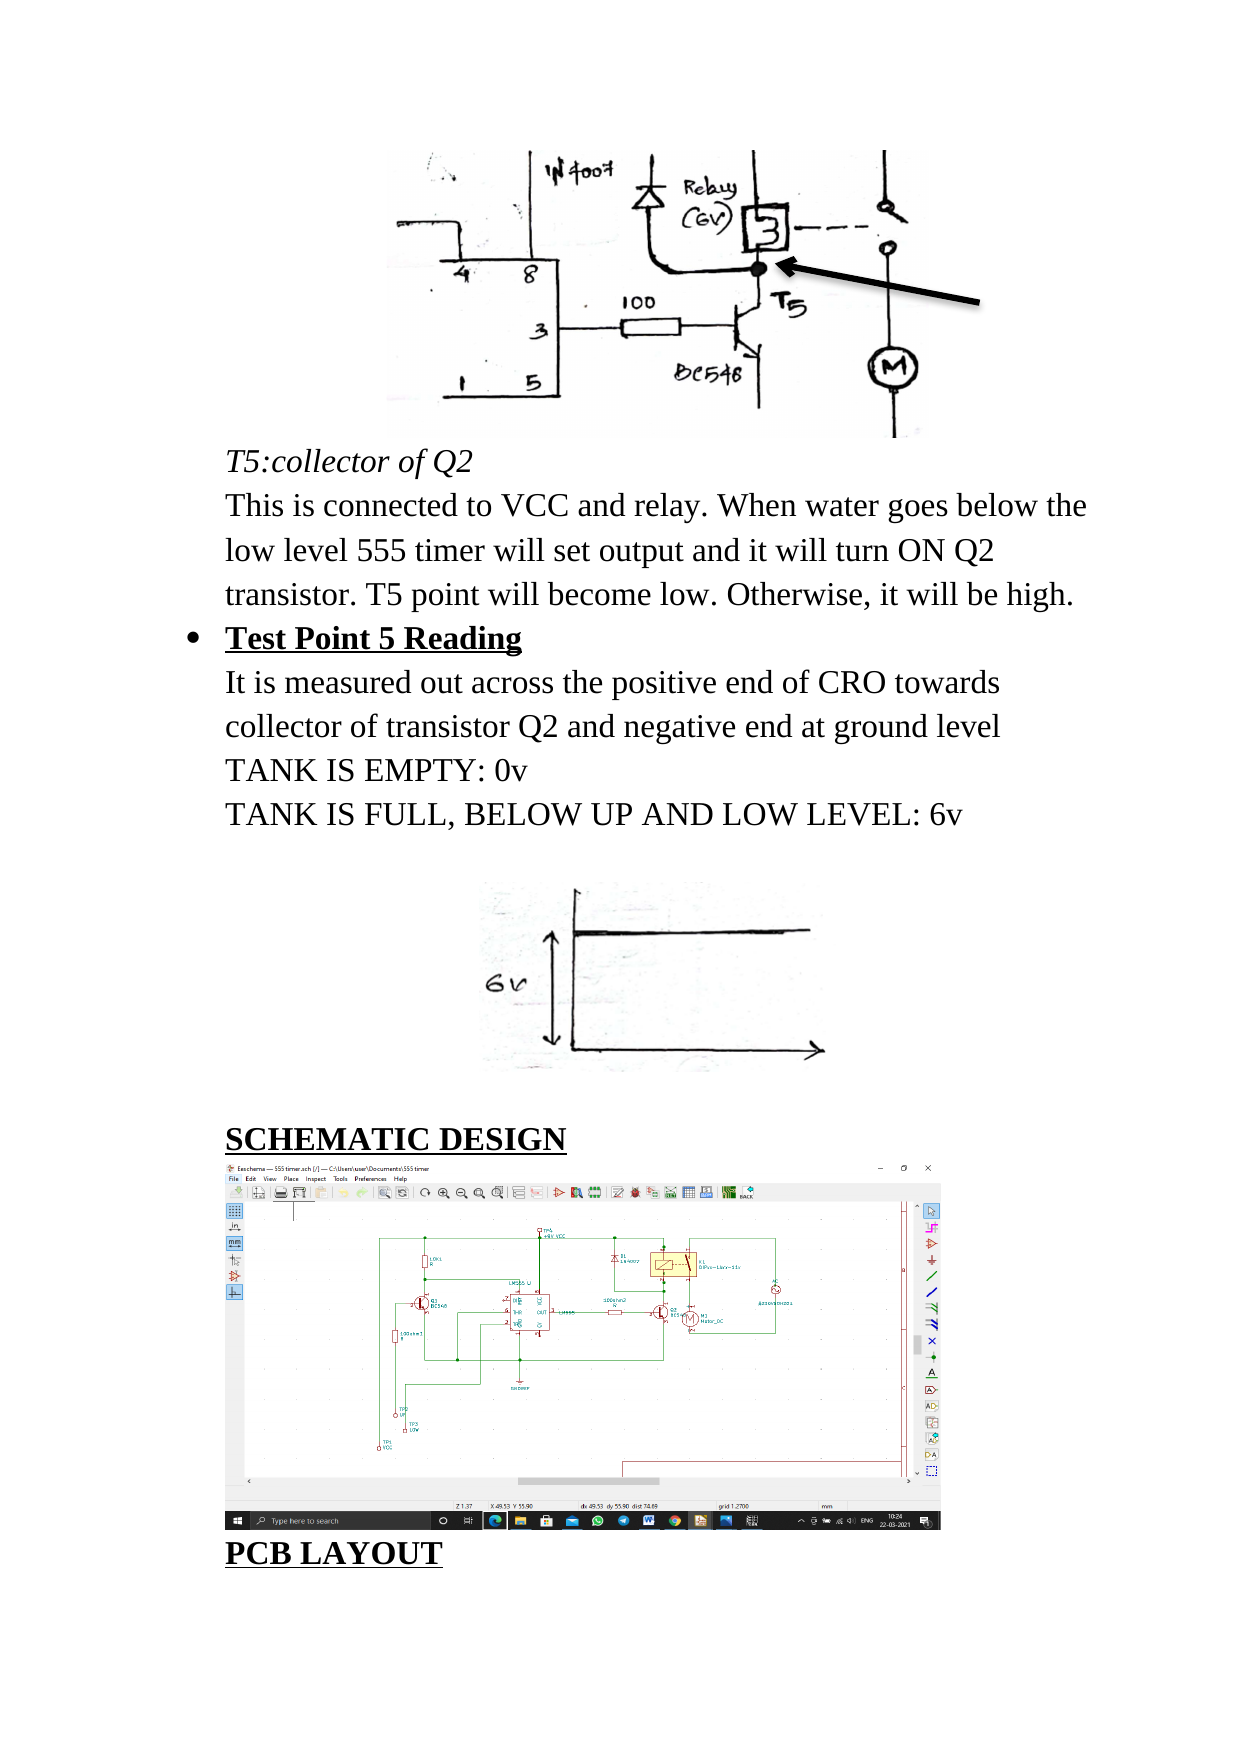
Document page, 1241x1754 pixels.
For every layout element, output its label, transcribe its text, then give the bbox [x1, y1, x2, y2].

list TANK IS FULL, BELOW UP AND LOW LEVEL: 6v [225, 794, 1090, 832]
list SCHEMATIC DESIGN [225, 1119, 1090, 1158]
list T5:collector of Q2 [225, 442, 1090, 480]
picture [386, 150, 929, 438]
list This is connected to VCC and relay. When water goes below the low level 555 timer will set output and it will turn ON Q2 transistor. T5 point will become low. Otherwise, it will be high. [225, 486, 1090, 612]
picture [479, 882, 837, 1072]
list Test Point 5 Reading [187, 618, 1090, 656]
list It is measured out across the positive end of CRO towards collector of transistor Q2 and negative end at ground level [225, 662, 1090, 744]
list TANK IS EMPTY: 0v [225, 750, 1090, 788]
picture [225, 1163, 941, 1530]
list PCB LAYOUT [225, 1533, 1090, 1572]
